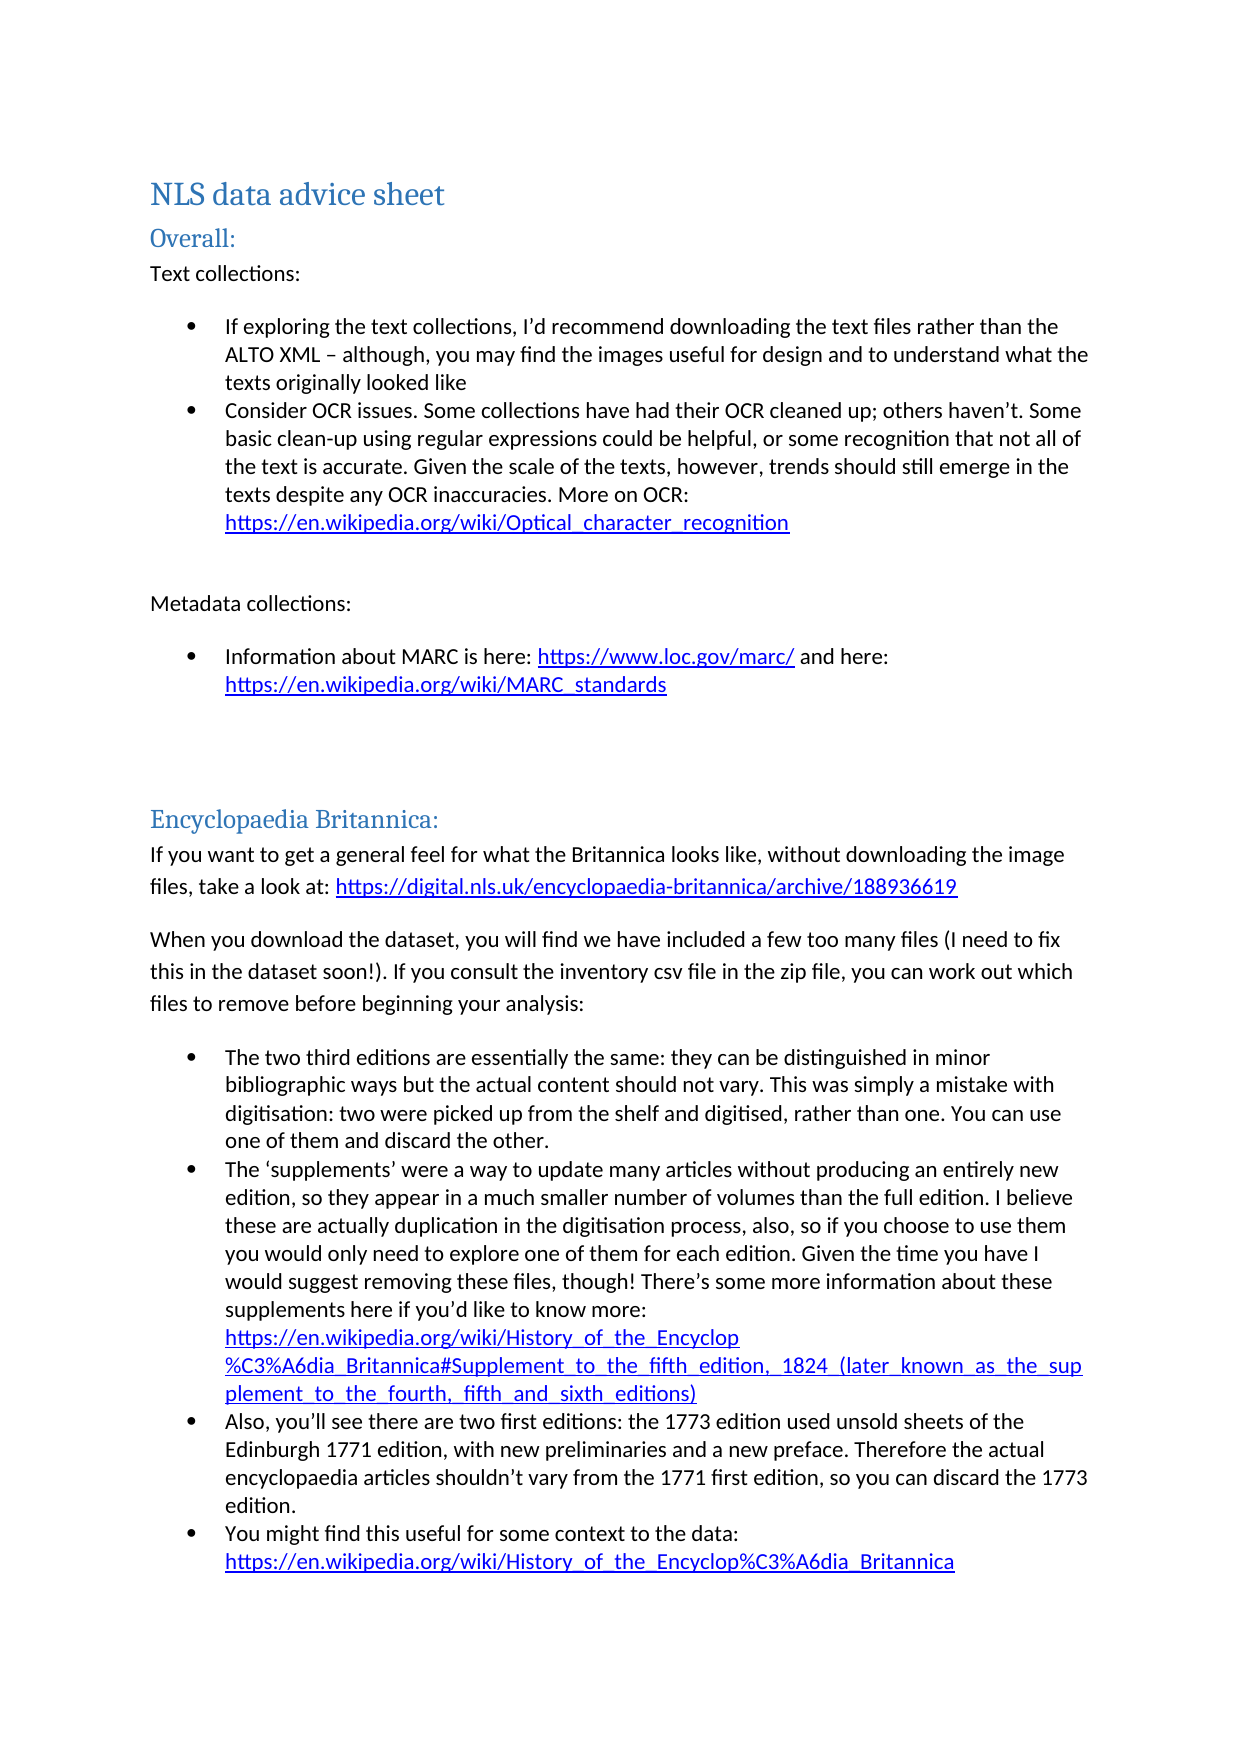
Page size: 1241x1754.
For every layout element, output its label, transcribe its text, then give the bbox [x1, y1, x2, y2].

text Metadata collections: [150, 589, 1090, 617]
list You might find this useful for some context to the data: https://en.wikipedia.org/wiki/History_of_the_Encyclop%C3%A6dia_Britannica [187, 1519, 1090, 1575]
list Information about MARC is here: https://www.loc.gov/marc/ and here: https://en.wikipedia.org/wiki/MARC_standards [187, 642, 1090, 698]
text Text collections: [150, 259, 1090, 287]
subtitle Encyclopaedia Britannica: [150, 804, 1090, 835]
subtitle Overall: [150, 223, 1090, 254]
subtitle NLS data advice sheet [150, 175, 1090, 213]
list Consider OCR issues. Some collections have had their OCR cleaned up; others haven’t. Some basic clean-up using regular expressions could be helpful, or some recognition that not all of the text is accurate. Given the scale of the texts, however, trends should still emerge in the texts despite any OCR inaccuracies. More on OCR: https://en.wikipedia.org/wiki/Optical_character_recognition [187, 396, 1090, 536]
text When you download the dataset, you will find we have included a few too many files (I need to fix this in the dataset soon!). If you consult the inventory csv file in the zip file, you can work out which files to remove before beginning your analysis: [150, 925, 1090, 1018]
list The ‘supplements’ were a way to update many articles without producing an entirely new edition, so they appear in a much smaller number of volumes than the full edition. I believe these are actually duplication in the digitisation process, also, so if you choose to use them you would only need to explore one of them for each edition. Given the time you have I would suggest removing these files, though! There’s some more information about these supplements here if you’d like to know more: https://en.wikipedia.org/wiki/History_of_the_Encyclop%C3%A6dia_Britannica#Supplement_to_the_fifth_edition,_1824_(later_known_as_the_supplement_to_the_fourth,_fifth_and_sixth_editions) [187, 1155, 1090, 1407]
list The two third editions are essentially the same: they can be distinguished in minor bibliographic ways but the actual content should not vary. This was simply a mistake with digitisation: two were picked up from the shelf and digitised, rather than one. You can use one of them and discard the other. [187, 1043, 1090, 1155]
list Also, you’ll see there are two first editions: the 1773 edition used unsold sheets of the Edinburgh 1771 edition, with new preliminaries and a new preface. Therefore the actual encyclopaedia articles shouldn’t vary from the 1771 first edition, so you can discard the 1773 edition. [187, 1407, 1090, 1519]
list If exploring the text collections, I’d recommend downloading the text files rather than the ALTO XML – although, you may find the images useful for design and to understand what the texts originally looked like [187, 312, 1090, 396]
text If you want to get a general feel for what the Britannica looks like, without downloading the image files, take a look at: https://digital.nls.uk/encyclopaedia-britannica/archive/188936619 [150, 840, 1090, 900]
